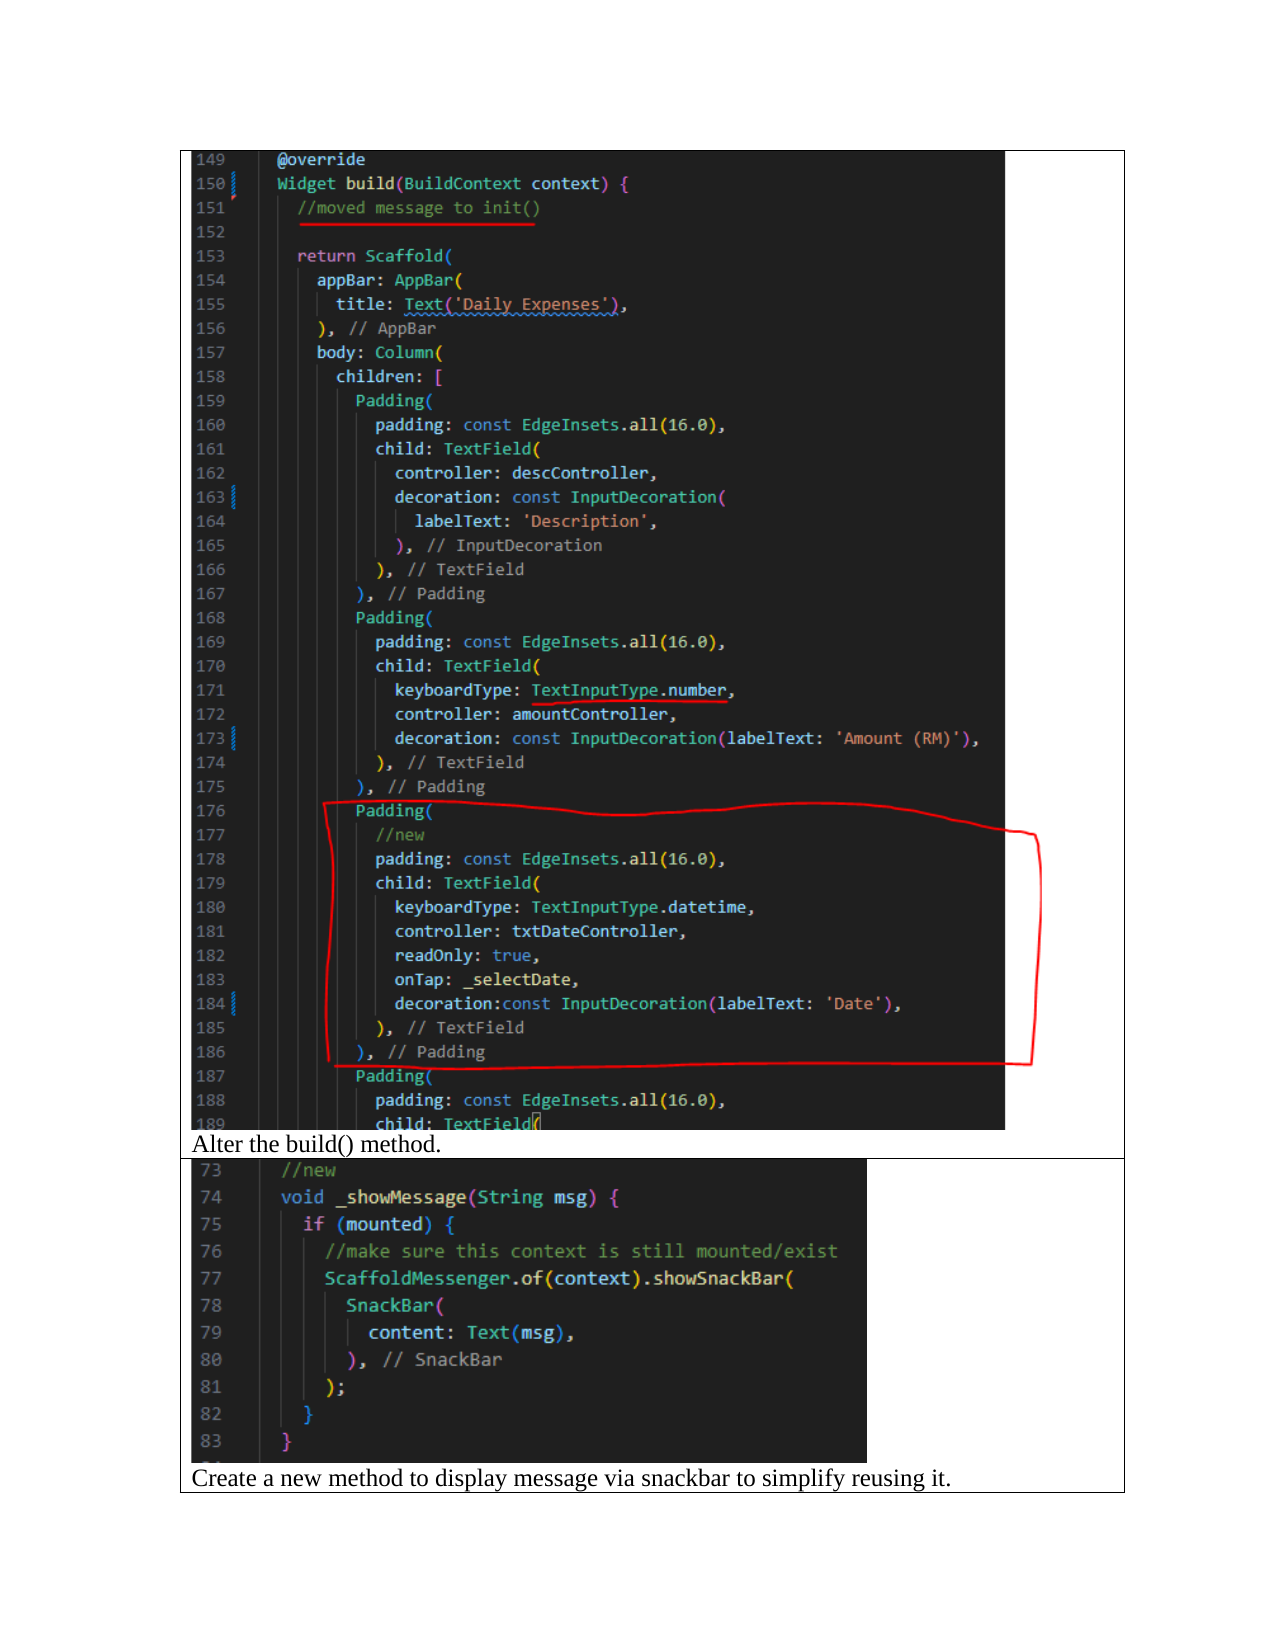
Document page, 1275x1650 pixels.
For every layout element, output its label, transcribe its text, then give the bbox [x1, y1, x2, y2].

picture [191, 1159, 867, 1463]
table_cell Create a new method to display message via snackbar to simplify reusing it. [181, 1159, 1124, 1492]
table_cell Alter the build() method. [181, 151, 1124, 1158]
picture [191, 151, 1042, 1130]
